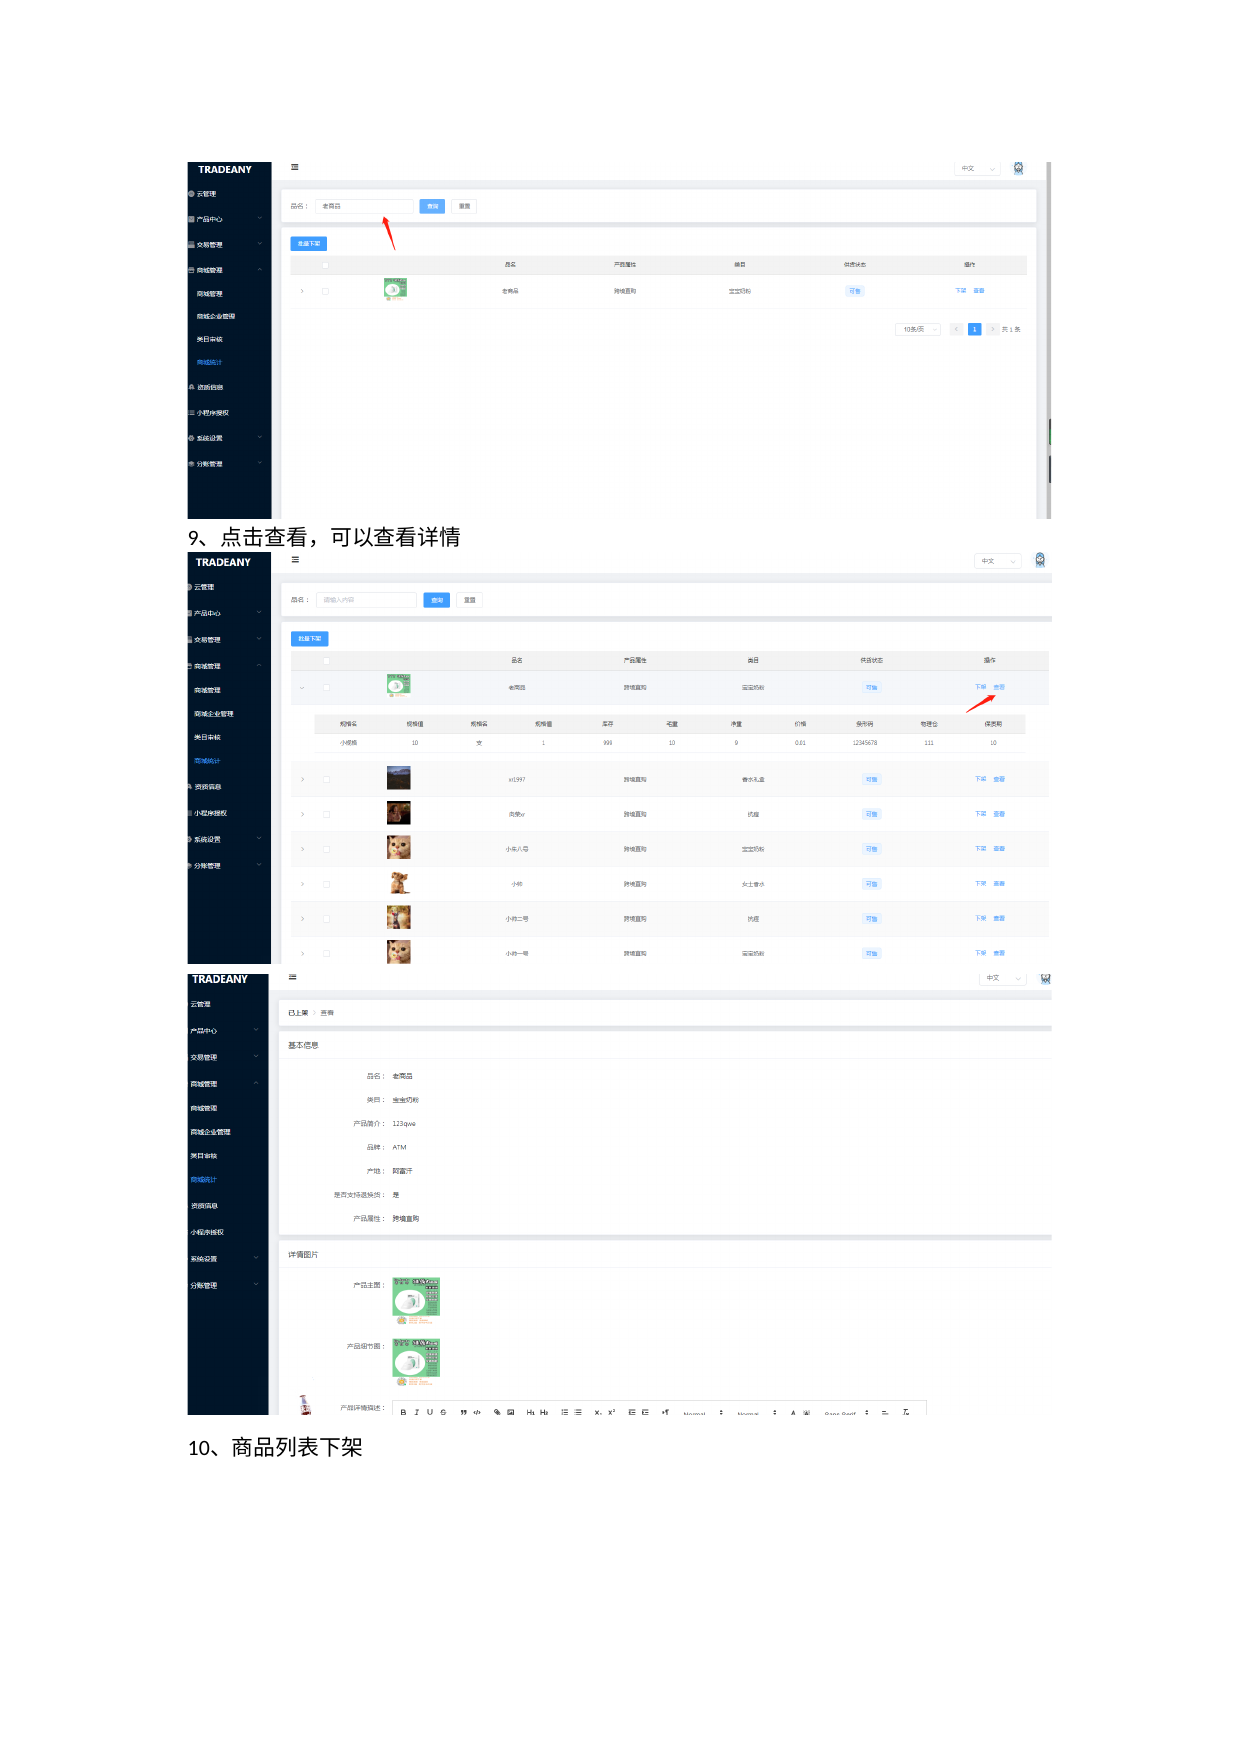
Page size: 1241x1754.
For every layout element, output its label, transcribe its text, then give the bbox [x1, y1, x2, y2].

picture [187, 974, 1052, 1415]
picture [187, 552, 1052, 964]
list 商品列表下架 [187, 1429, 1053, 1462]
list 点击查看，可以查看详情 [187, 519, 1053, 552]
picture [187, 162, 1052, 519]
